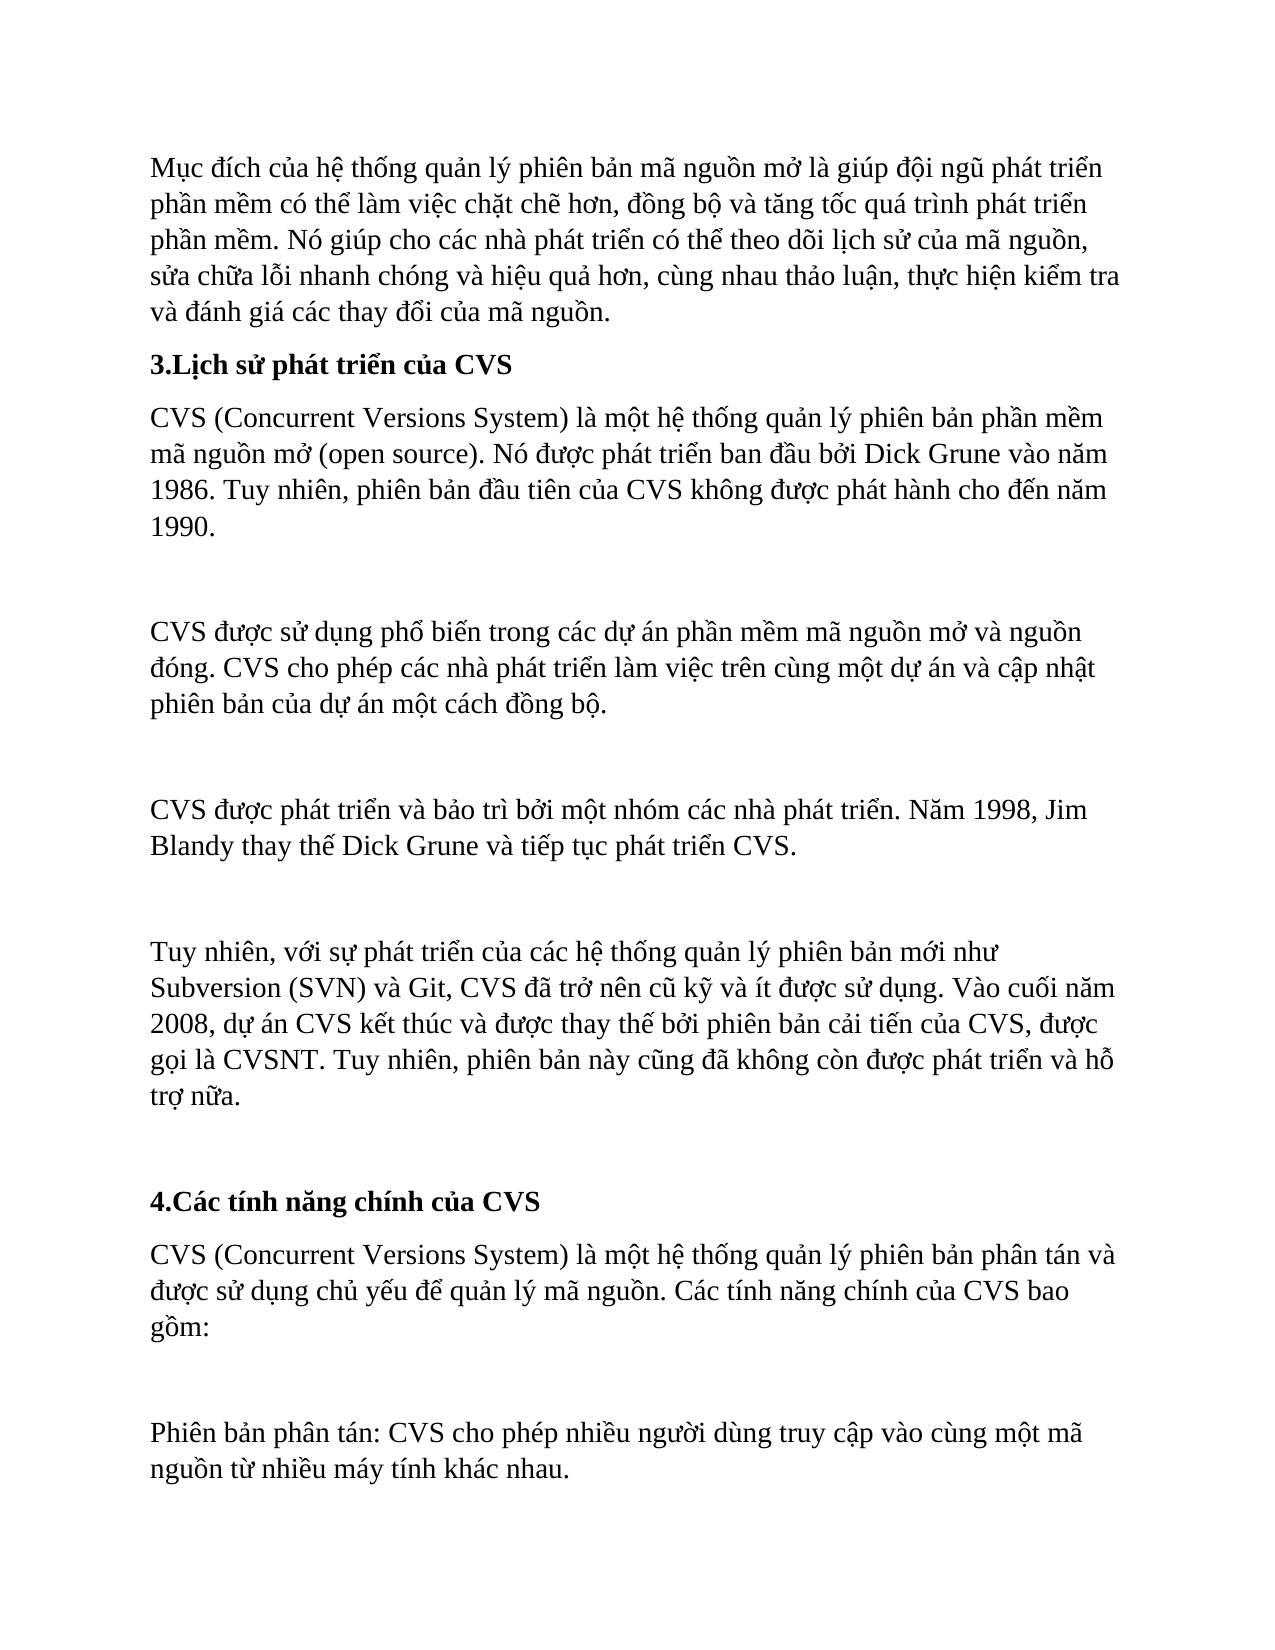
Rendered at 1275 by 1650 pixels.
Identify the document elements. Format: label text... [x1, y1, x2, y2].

text CVS (Concurrent Versions System) là một hệ thống quản lý phiên bản phần mềm mã nguồn mở (open source). Nó được phát triển ban đầu bởi Dick Grune vào năm 1986. Tuy nhiên, phiên bản đầu tiên của CVS không được phát hành cho đến năm 1990. [150, 400, 1125, 542]
text Tuy nhiên, với sự phát triển của các hệ thống quản lý phiên bản mới như Subversion (SVN) và Git, CVS đã trở nên cũ kỹ và ít được sử dụng. Vào cuối năm 2008, dự án CVS kết thúc và được thay thế bởi phiên bản cải tiến của CVS, được gọi là CVSNT. Tuy nhiên, phiên bản này cũng đã không còn được phát triển và hỗ trợ nữa. [150, 934, 1125, 1112]
text CVS được phát triển và bảo trì bởi một nhóm các nhà phát triển. Năm 1998, Jim Blandy thay thế Dick Grune và tiếp tục phát triển CVS. [150, 792, 1125, 862]
text 4.Các tính năng chính của CVS [150, 1184, 1125, 1218]
text CVS được sử dụng phổ biến trong các dự án phần mềm mã nguồn mở và nguồn đóng. CVS cho phép các nhà phát triển làm việc trên cùng một dự án và cập nhật phiên bản của dự án một cách đồng bộ. [150, 614, 1125, 720]
text 3.Lịch sử phát triển của CVS [150, 347, 1125, 381]
text Phiên bản phân tán: CVS cho phép nhiều người dùng truy cập vào cùng một mã nguồn từ nhiều máy tính khác nhau. [150, 1415, 1125, 1484]
text CVS (Concurrent Versions System) là một hệ thống quản lý phiên bản phân tán và được sử dụng chủ yếu để quản lý mã nguồn. Các tính năng chính của CVS bao gồm: [150, 1237, 1125, 1343]
text Mục đích của hệ thống quản lý phiên bản mã nguồn mở là giúp đội ngũ phát triển phần mềm có thể làm việc chặt chẽ hơn, đồng bộ và tăng tốc quá trình phát triển phần mềm. Nó giúp cho các nhà phát triển có thể theo dõi lịch sử của mã nguồn, sửa chữa lỗi nhanh chóng và hiệu quả hơn, cùng nhau thảo luận, thực hiện kiểm tra và đánh giá các thay đổi của mã nguồn. [150, 150, 1125, 328]
